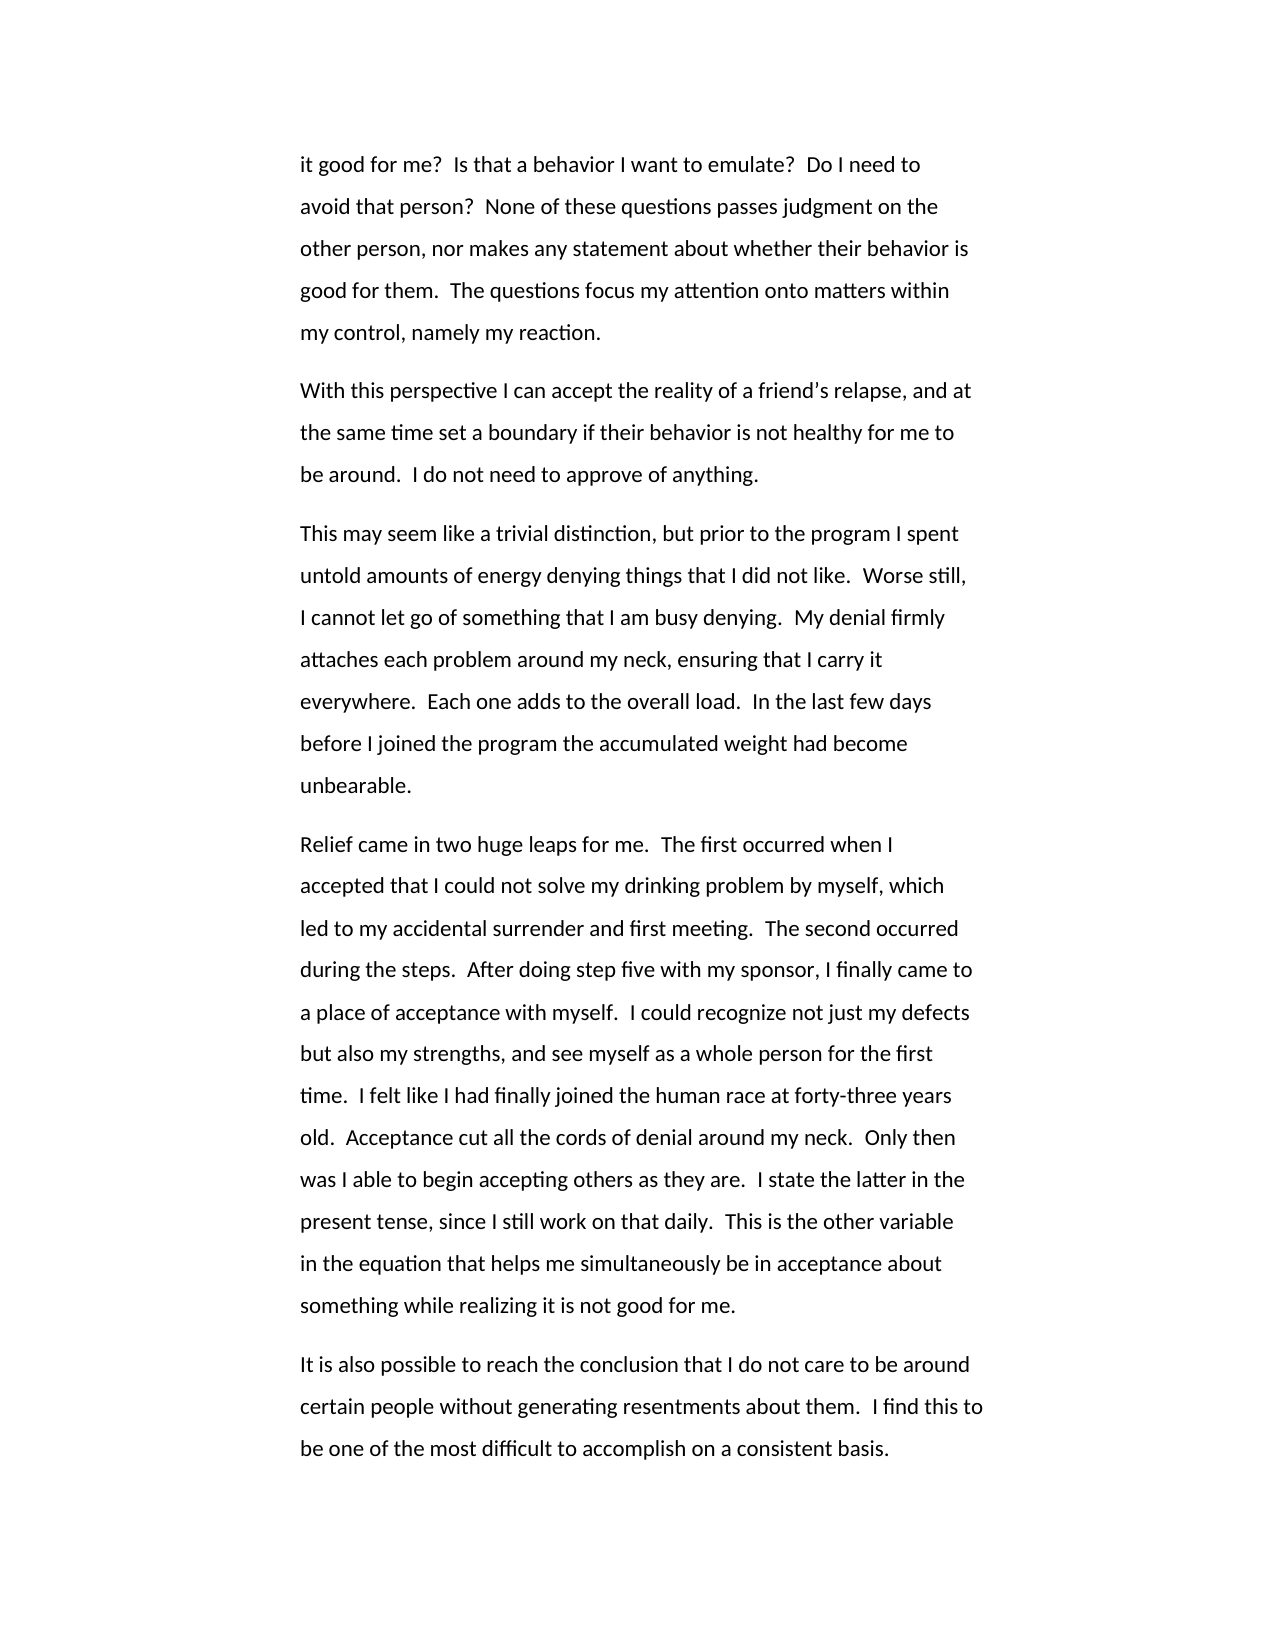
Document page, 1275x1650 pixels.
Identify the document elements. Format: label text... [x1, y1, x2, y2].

text This may seem like a trivial distinction, but prior to the program I spent untold amounts of energy denying things that I did not like. Worse still, I cannot let go of something that I am busy denying. My denial firmly attaches each problem around my neck, ensuring that I carry it everywhere. Each one adds to the overall load. In the last few days before I joined the program the accumulated weight had become unbearable. [300, 519, 975, 799]
text With this perspective I can accept the reality of a friend’s relapse, and at the same time set a boundary if their behavior is not healthy for me to be around. I do not need to approve of anything. [300, 377, 975, 488]
text Relief came in two huge leaps for me. The first occurred when I accepted that I could not solve my drinking problem by myself, which led to my accidental surrender and first meeting. The second occurred during the steps. After doing step five with my sponsor, I finally came to a place of acceptance with myself. I could recognize not just my defects but also my strengths, and see myself as a whole person for the first time. I felt like I had finally joined the human race at forty-three years old. Acceptance cut all the cords of denial around my neck. Only then was I able to begin accepting others as they are. I state the latter in the present tense, since I still work on that daily. This is the other variable in the equation that helps me simultaneously be in acceptance about something while realizing it is not good for me. [300, 830, 975, 1319]
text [300, 150, 975, 346]
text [300, 1350, 994, 1462]
